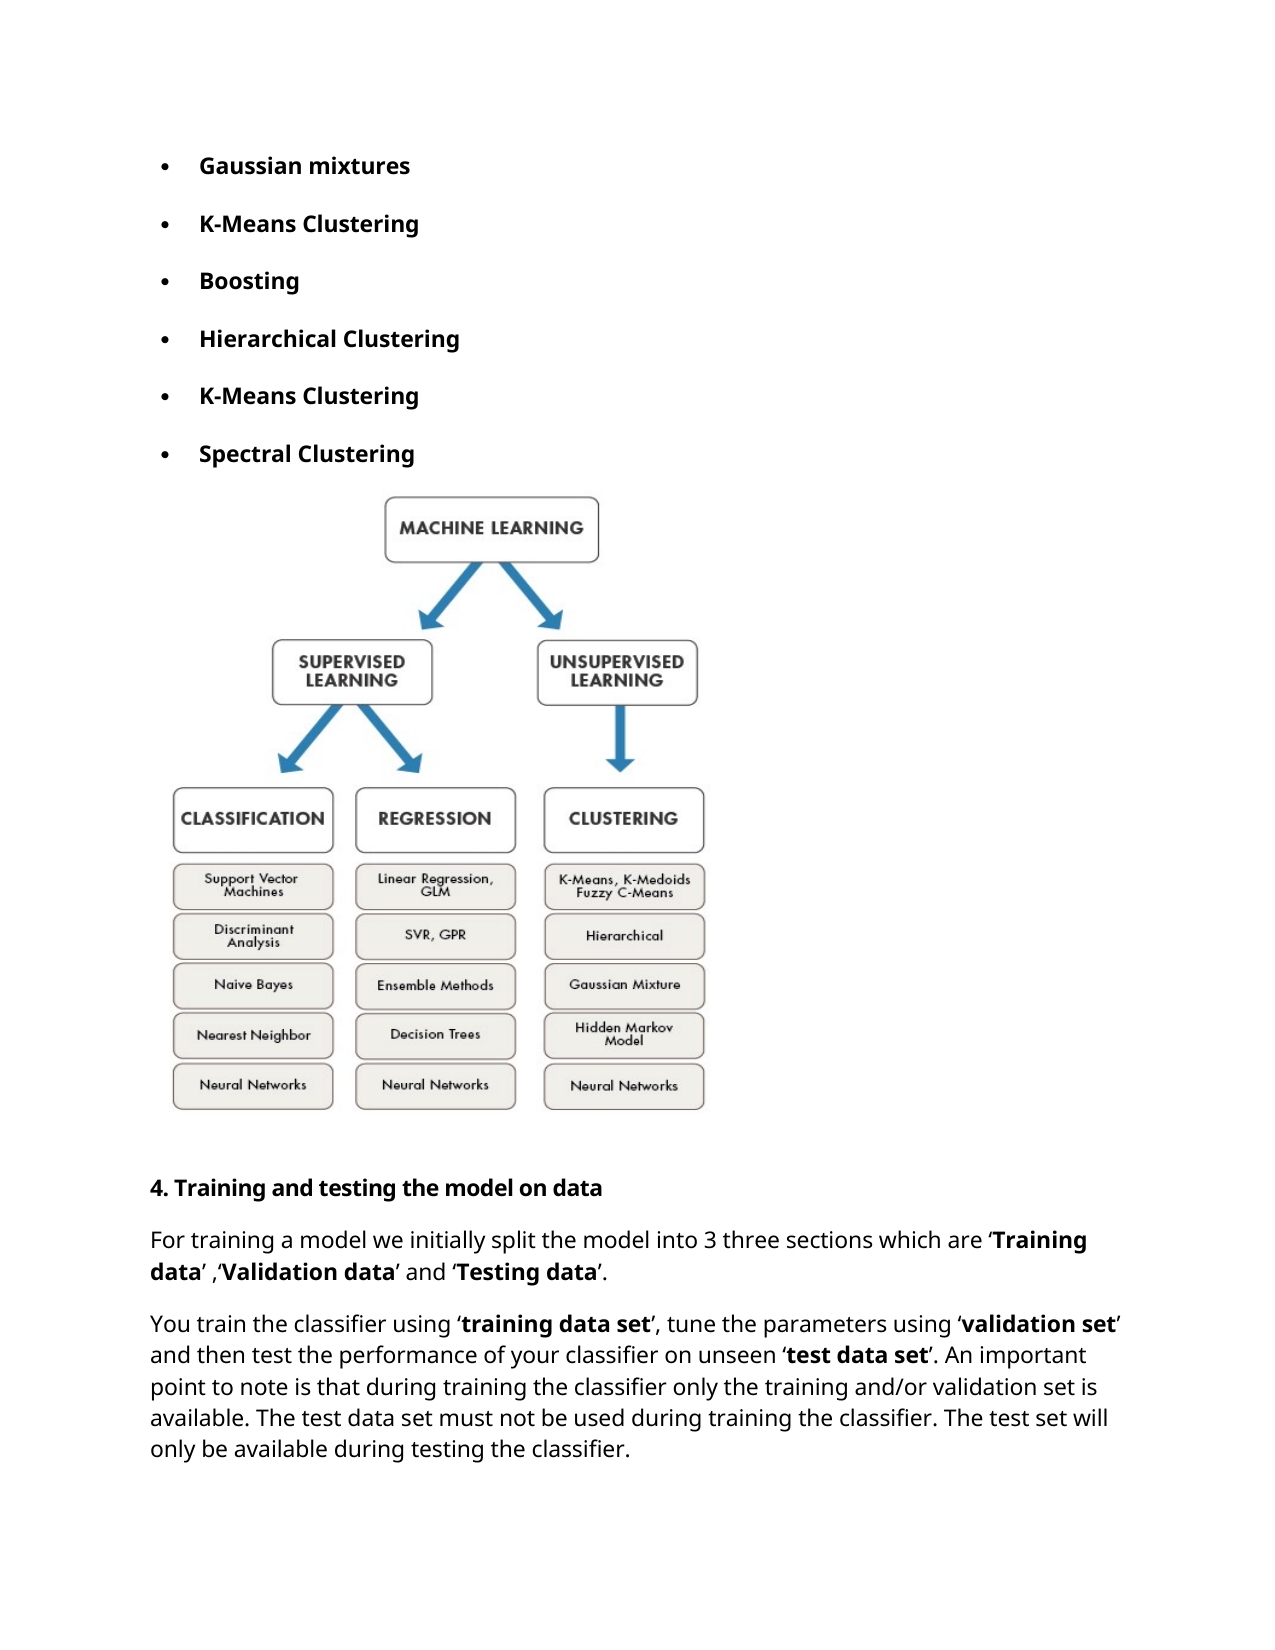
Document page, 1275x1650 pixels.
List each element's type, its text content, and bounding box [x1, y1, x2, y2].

list Gaussian mixtures [161, 150, 1125, 181]
list K-Means Clustering [161, 207, 1125, 239]
list Spectral Clustering [161, 437, 1125, 469]
list Boosting [161, 265, 1125, 296]
subtitle 4. Training and testing the model on data [150, 1171, 1125, 1203]
text You train the classifier using ‘training data set’, tune the parameters using ‘validation set’ and then test the performance of your classifier on unseen ‘test data set’. An important point to note is that during training the classifier only the training and/or validation set is available. The test data set must not be used during training the classifier. The test set will only be available during testing the classifier. [150, 1308, 1125, 1464]
list Hierarchical Clustering [161, 322, 1125, 354]
list K-Means Clustering [161, 380, 1125, 411]
text For training a model we initially split the model into 3 three sections which are ‘Training data’ ,‘Validation data’ and ‘Testing data’. [150, 1224, 1125, 1287]
picture [150, 490, 726, 1123]
